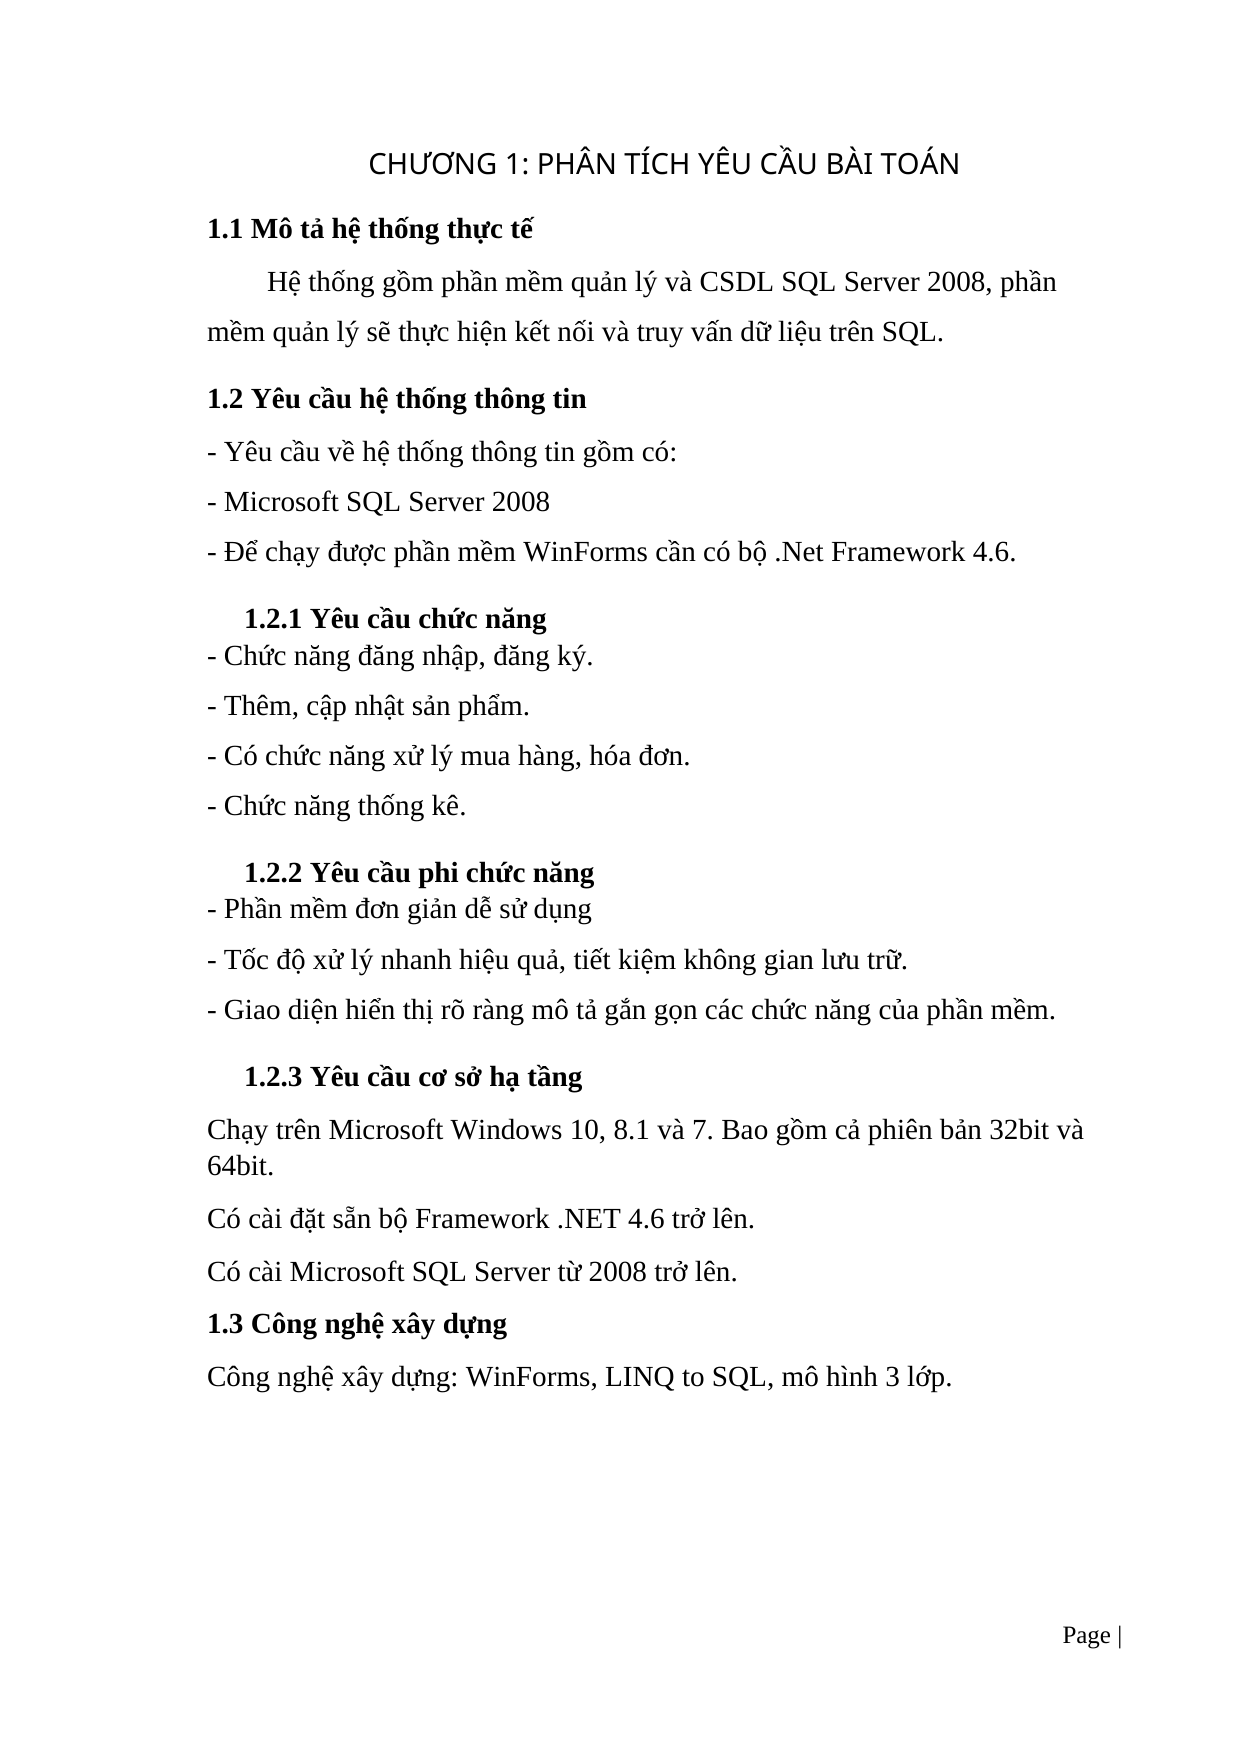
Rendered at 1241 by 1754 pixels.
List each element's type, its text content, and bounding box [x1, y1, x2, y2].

subtitle Yêu cầu hệ thống thông tin [207, 381, 1122, 414]
list Tốc độ xử lý nhanh hiệu quả, tiết kiệm không gian lưu trữ. [207, 942, 1122, 976]
text Có cài Microsoft SQL Server từ 2008 trở lên. [207, 1254, 1122, 1287]
list Để chạy được phần mềm WinForms cần có bộ .Net Framework 4.6. [207, 534, 1122, 568]
subtitle Mô tả hệ thống thực tế [207, 211, 1122, 244]
text Công nghệ xây dựng: WinForms, LINQ to SQL, mô hình 3 lớp. [207, 1359, 1122, 1393]
subtitle CHƯƠNG 1: PHÂN TÍCH YÊU CẦU BÀI TOÁN [207, 143, 1122, 183]
subtitle Yêu cầu cơ sở hạ tầng [244, 1059, 1122, 1093]
subtitle Yêu cầu phi chức năng [244, 856, 1122, 889]
list Giao diện hiển thị rõ ràng mô tả gắn gọn các chức năng của phần mềm. [207, 992, 1122, 1026]
list Có chức năng xử lý mua hàng, hóa đơn. [207, 738, 1122, 772]
list Chức năng thống kê. [207, 788, 1122, 822]
text Hệ thống gồm phần mềm quản lý và CSDL SQL Server 2008, phần mềm quản lý sẽ thực hiện kết nối và truy vấn dữ liệu trên SQL. [207, 264, 1122, 348]
list Phần mềm đơn giản dễ sử dụng [207, 892, 1122, 925]
list Microsoft SQL Server 2008 [207, 484, 1122, 518]
text Có cài đặt sẵn bộ Framework .NET 4.6 trở lên. [207, 1201, 1122, 1234]
text Chạy trên Microsoft Windows 10, 8.1 và 7. Bao gồm cả phiên bản 32bit và 64bit. [207, 1112, 1122, 1182]
list Yêu cầu về hệ thống thông tin gồm có: [207, 434, 1122, 467]
list Chức năng đăng nhập, đăng ký. [207, 638, 1122, 671]
subtitle Yêu cầu chức năng [244, 601, 1122, 635]
subtitle Công nghệ xây dựng [207, 1307, 1122, 1340]
list Thêm, cập nhật sản phẩm. [207, 688, 1122, 721]
